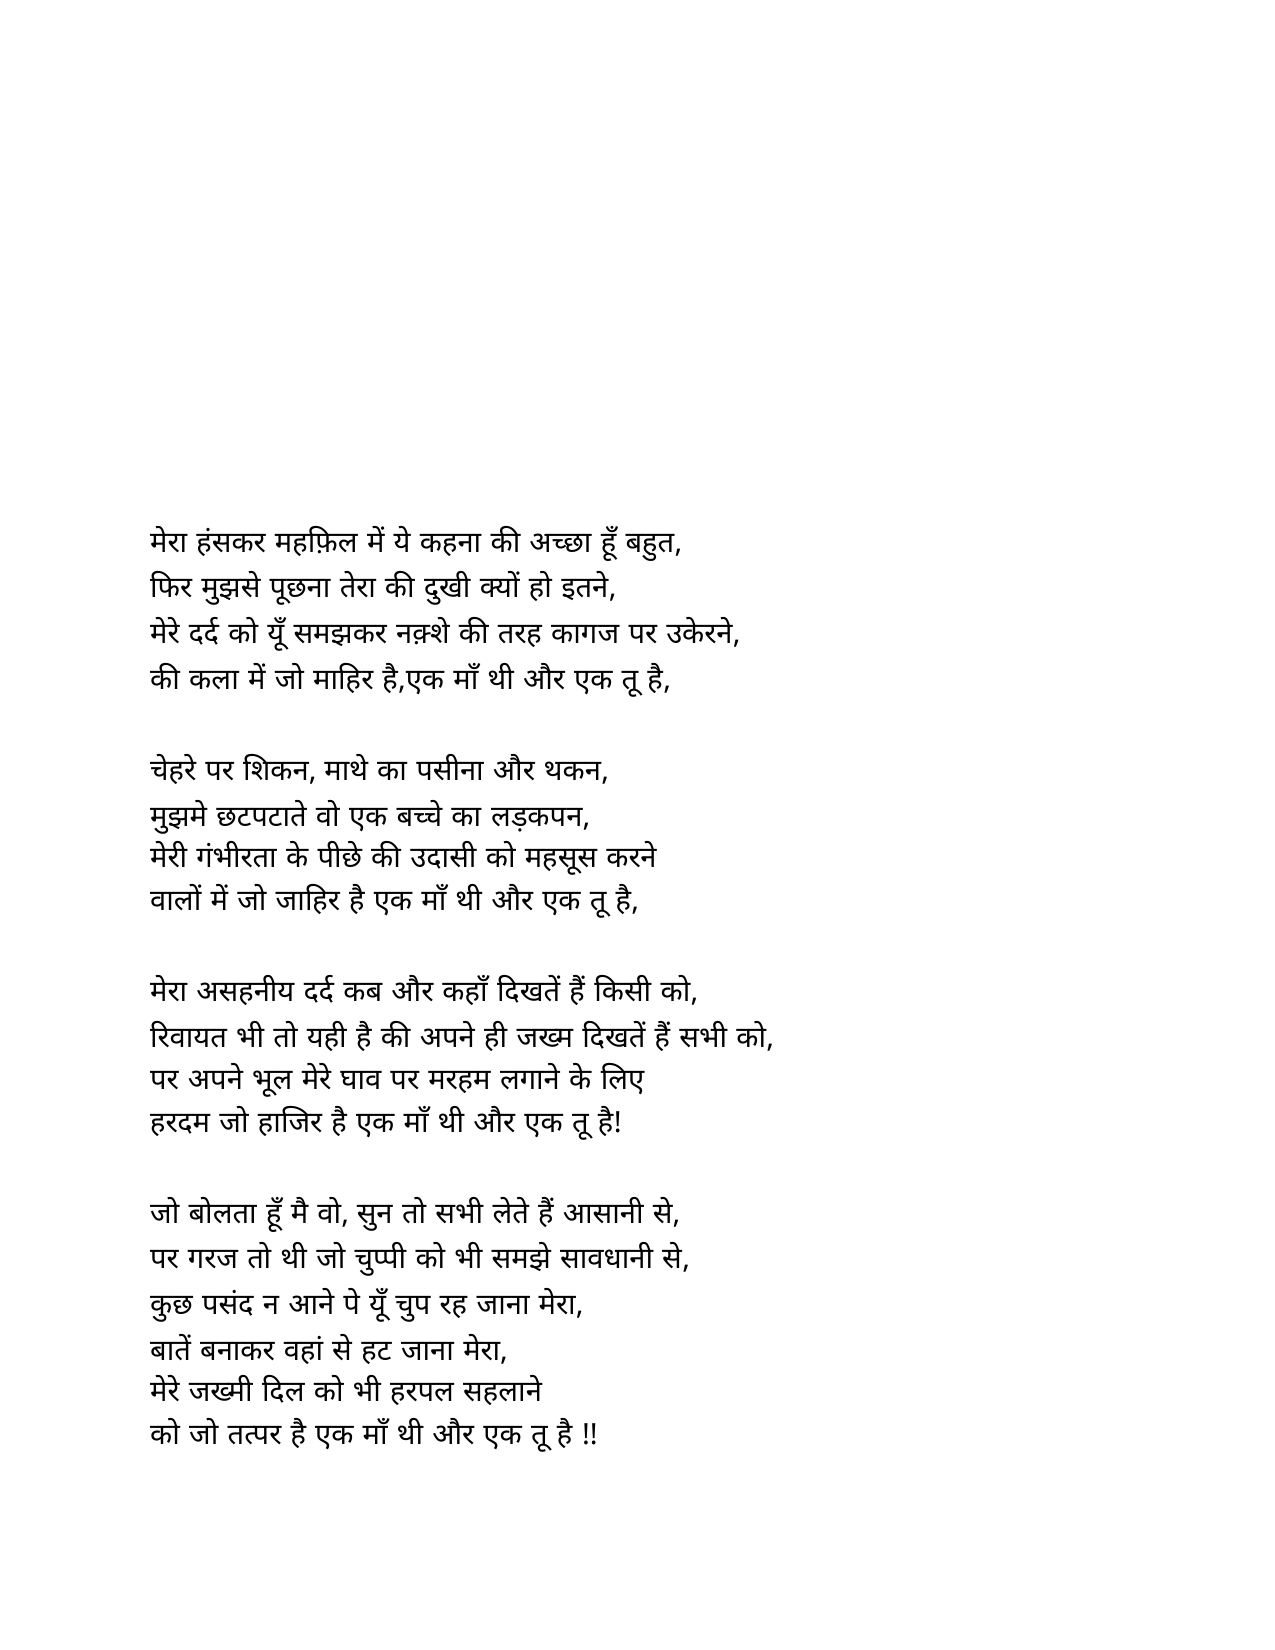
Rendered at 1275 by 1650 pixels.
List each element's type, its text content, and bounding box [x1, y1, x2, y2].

text रिवायत भी तो यही है की अपने ही जख्म दिखतें हैं सभी को, [150, 1016, 1125, 1056]
text बातें बनाकर वहां से हट जाना मेरा, [150, 1329, 1125, 1369]
text कुछ पसंद न आने पे यूँ चुप रह जाना मेरा, [150, 1283, 1125, 1323]
text पर गरज तो थी जो चुप्पी को भी समझे सावधानी से, [150, 1238, 1125, 1277]
text हरदम जो हाजिर है एक माँ थी और एक तू है! [150, 1101, 1125, 1141]
text मुझमे छटपटाते वो एक बच्चे का लड़कपन, [150, 795, 1125, 834]
text पर अपने भूल मेरे घाव पर मरहम लगाने के लिए [150, 1062, 1125, 1096]
text मेरा हंसकर महफ़िल में ये कहना की अच्छा हूँ बहुत, [150, 521, 1125, 561]
text जो बोलता हूँ मै वो, सुन तो सभी लेते हैं आसानी से, [150, 1192, 1125, 1232]
text वालों में जो जाहिर है एक माँ थी और एक तू है, [150, 879, 1125, 919]
text मेरा असहनीय दर्द कब और कहाँ दिखतें हैं किसी को, [150, 971, 1125, 1010]
text को जो तत्पर है एक माँ थी और एक तू है !! [150, 1414, 1125, 1453]
text की कला में जो माहिर है,एक माँ थी और एक तू है, [150, 658, 1125, 698]
text चेहरे पर शिकन, माथे का पसीना और थकन, [150, 749, 1125, 789]
text मेरी गंभीरता के पीछे की उदासी को महसूस करने [150, 841, 1125, 874]
text फिर मुझसे पूछना तेरा की दुखी क्यों हो इतने, [150, 567, 1125, 606]
text मेरे जख्मी दिल को भी हरपल सहलाने [150, 1375, 1125, 1409]
text मेरे दर्द को यूँ समझकर नक़्शे की तरह कागज पर उकेरने, [150, 612, 1125, 652]
